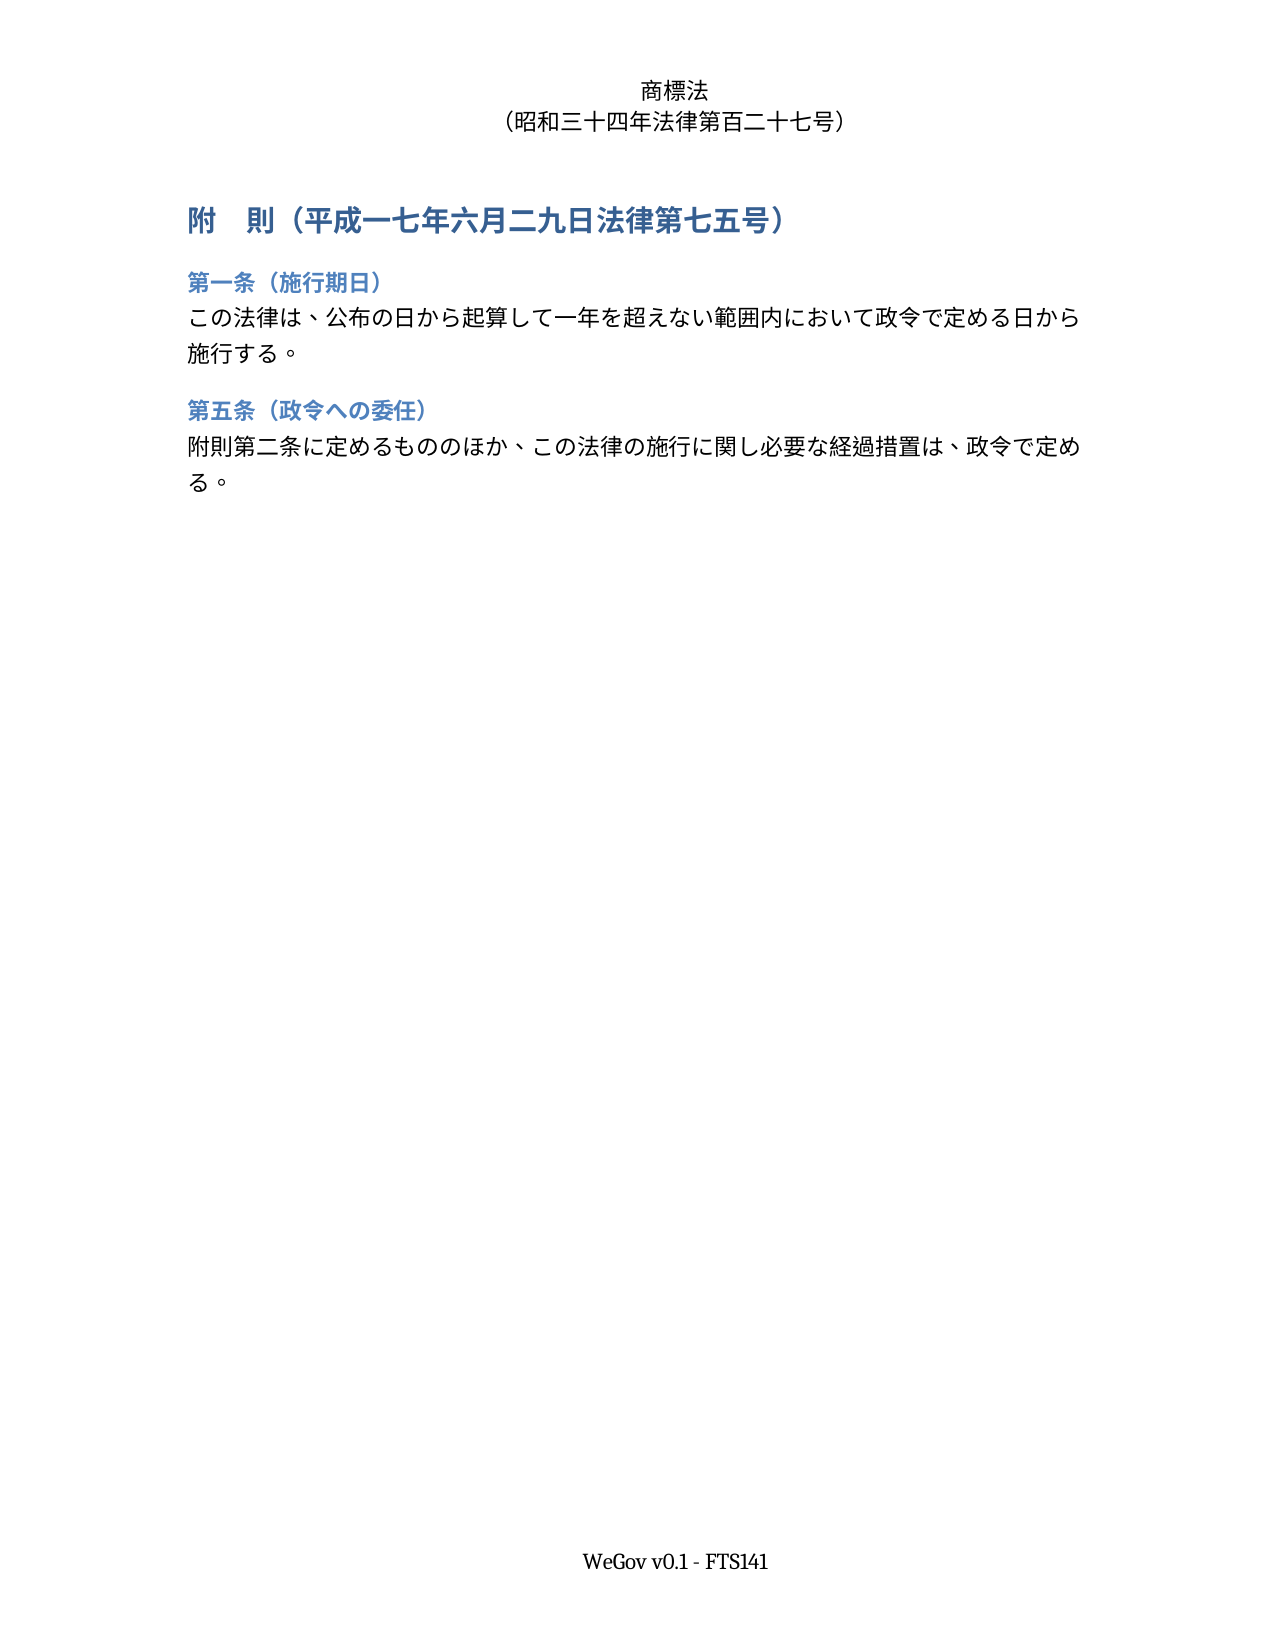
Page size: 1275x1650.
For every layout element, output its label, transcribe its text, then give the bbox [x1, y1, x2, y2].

text 附則第二条に定めるもののほか、この法律の施行に関し必要な経過措置は、政令で定める。 [187, 431, 1087, 498]
text この法律は、公布の日から起算して一年を超えない範囲内において政令で定める日から施行する。 [187, 302, 1087, 369]
subtitle 第五条（政令への委任） [187, 395, 1087, 426]
subtitle 第一条（施行期日） [187, 266, 1087, 298]
subtitle 附 則（平成一七年六月二九日法律第七五号） [187, 200, 1087, 240]
